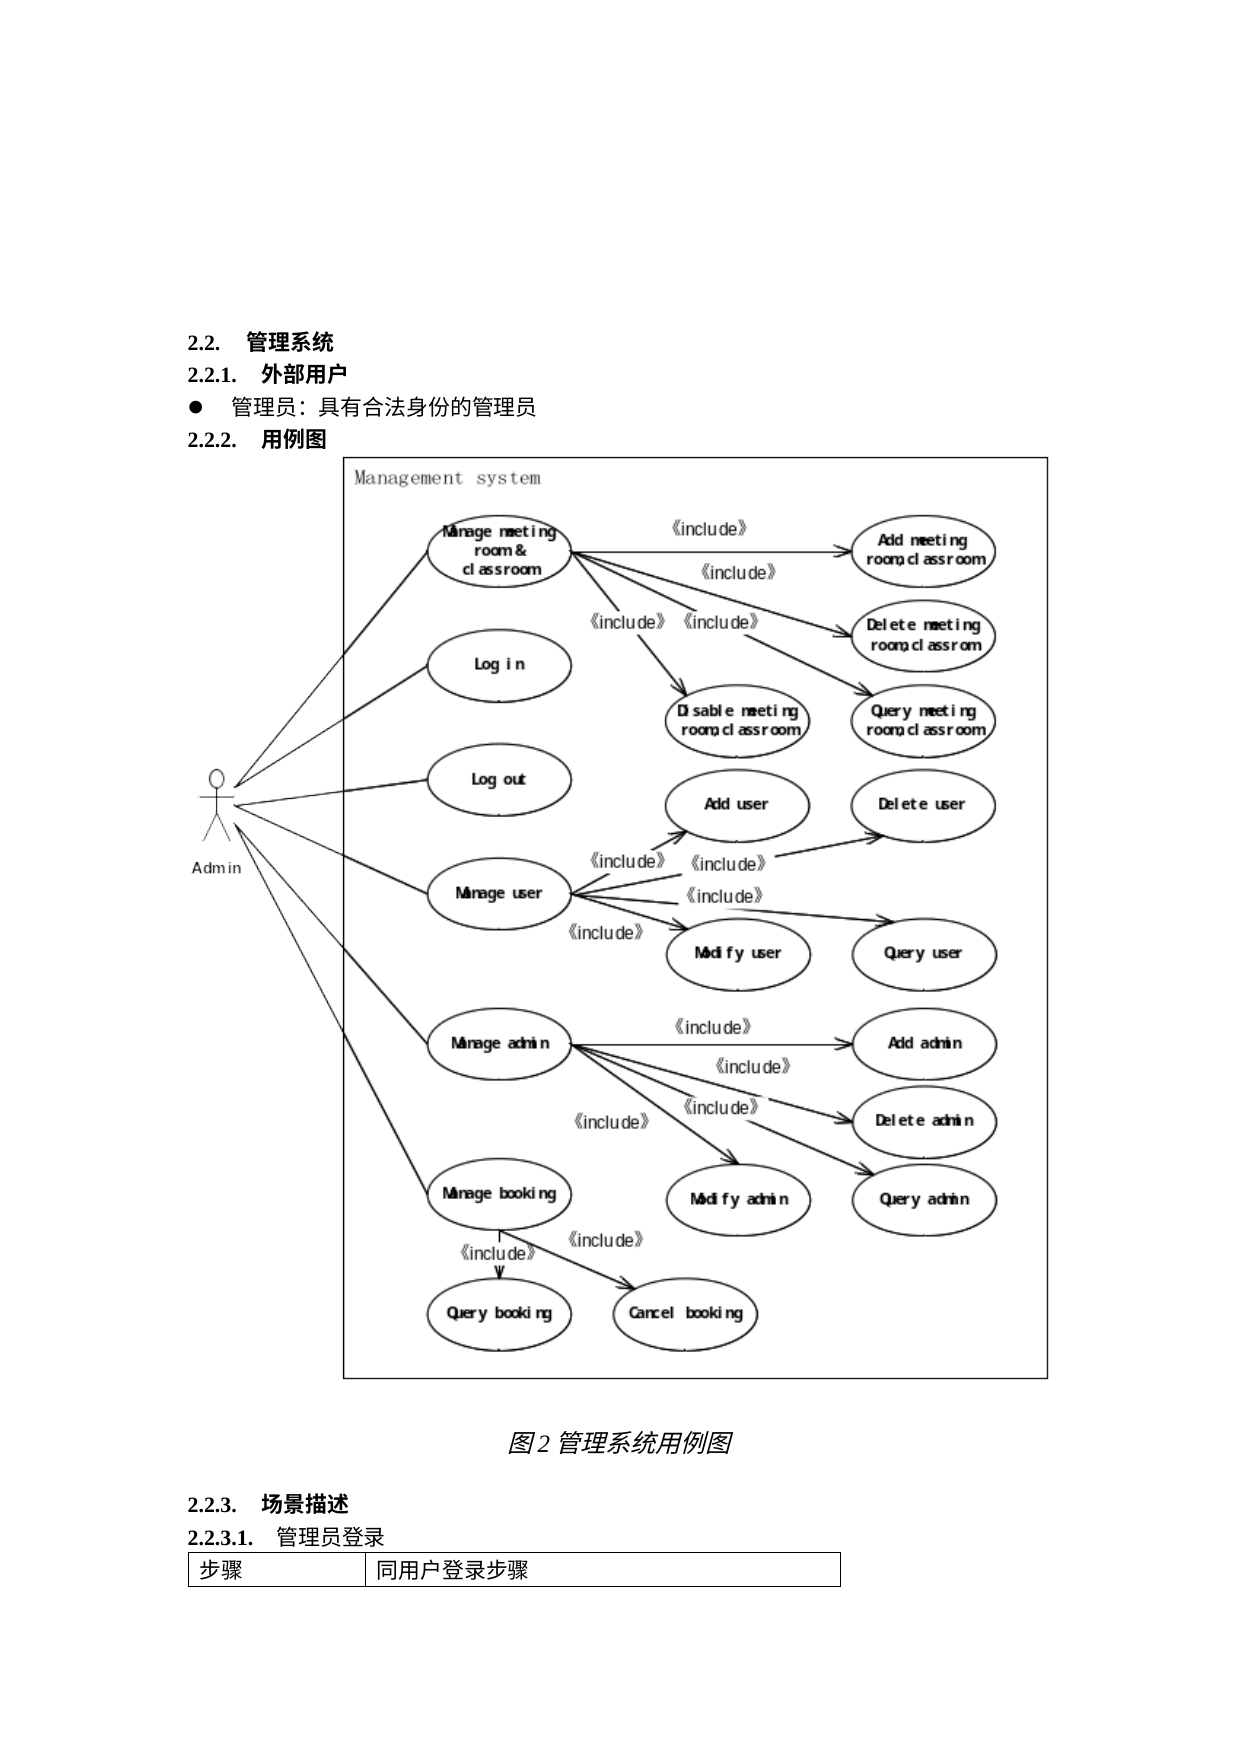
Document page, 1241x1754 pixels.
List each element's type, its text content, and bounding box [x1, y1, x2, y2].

text 图 2 管理系统用例图 [187, 1409, 1053, 1474]
list 管理员登录 [187, 1519, 1053, 1552]
list 用例图 [187, 422, 1053, 454]
list 管理系统 [187, 324, 1053, 357]
table_header 步骤 [189, 1553, 365, 1586]
list 管理员：具有合法身份的管理员 [187, 389, 1053, 422]
table_header 同用户登录步骤 [366, 1553, 840, 1586]
list 场景描述 [187, 1487, 1053, 1519]
list 外部用户 [187, 357, 1053, 389]
